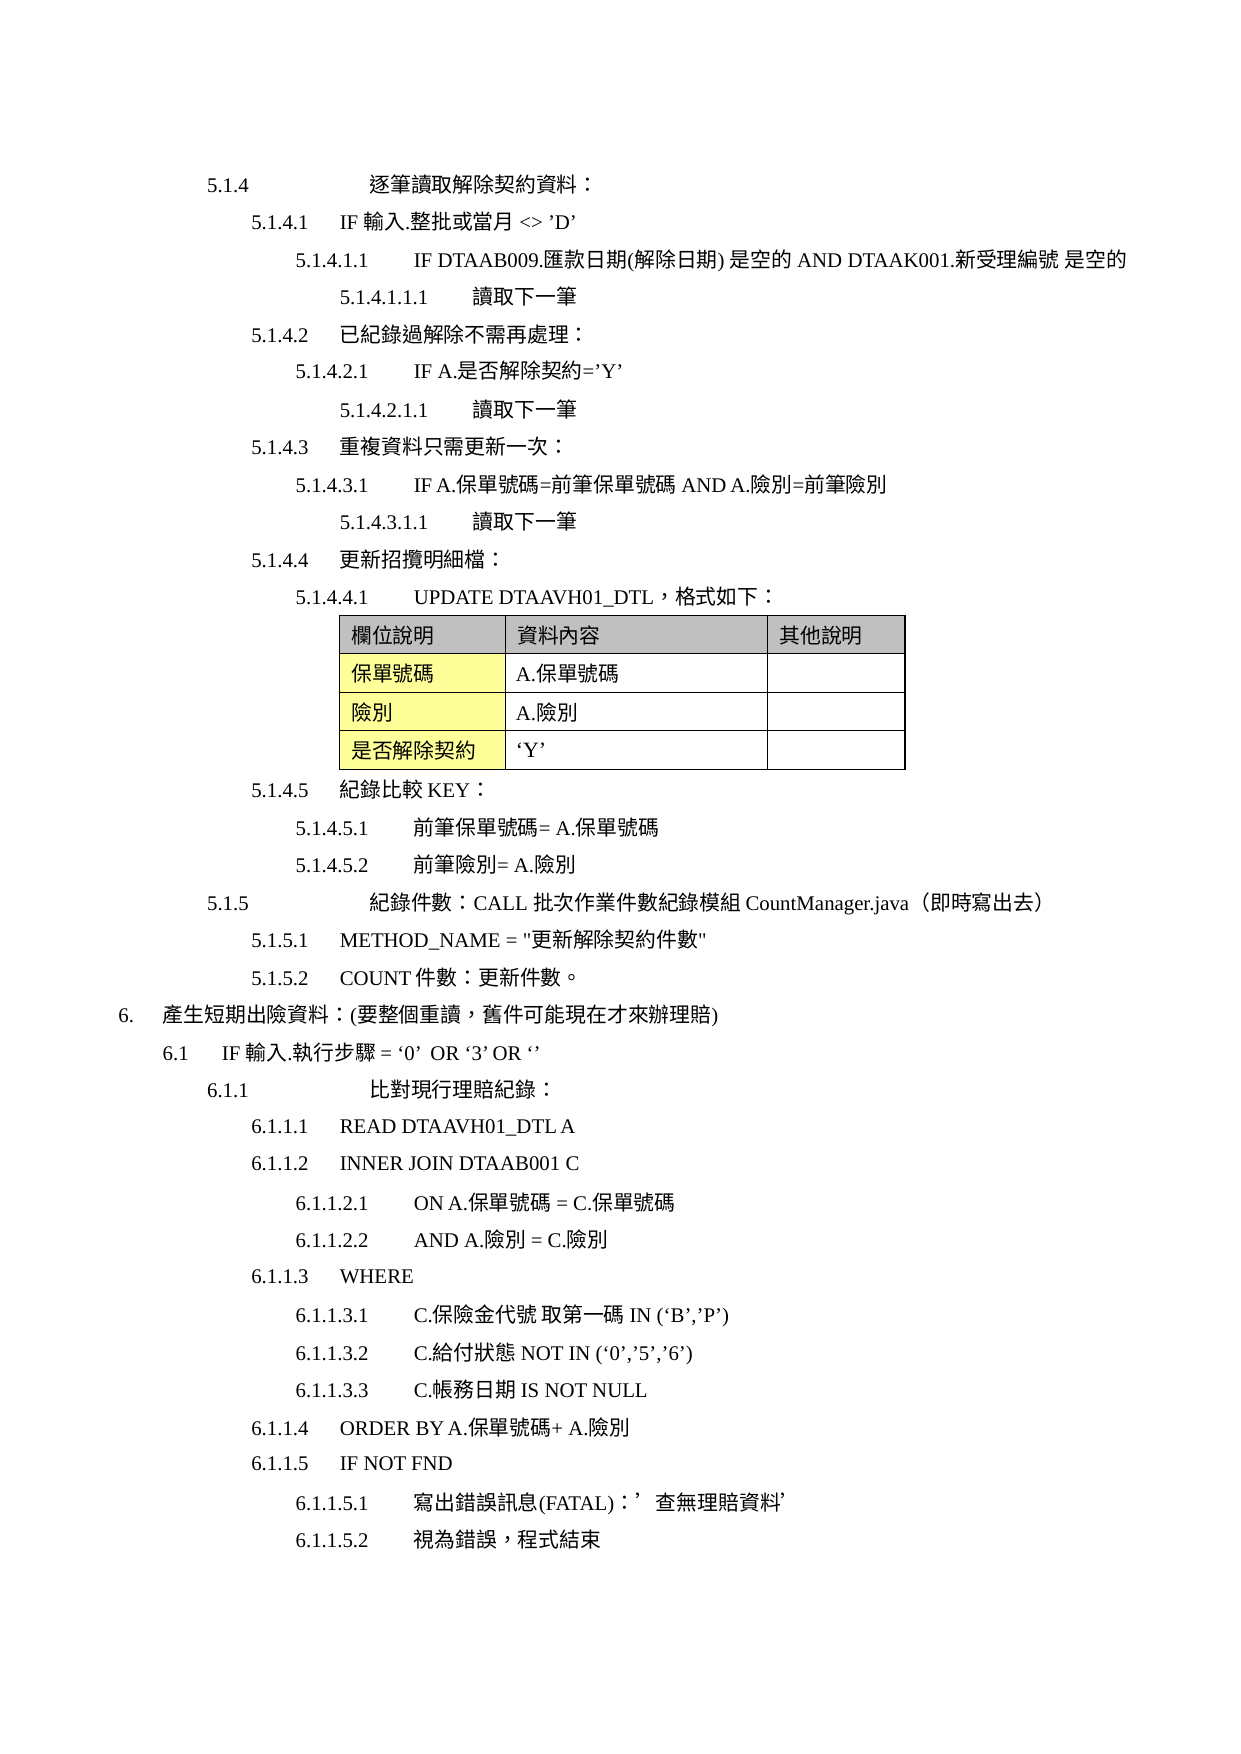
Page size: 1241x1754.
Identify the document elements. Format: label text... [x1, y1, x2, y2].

list 紀錄件數：CALL 批次作業件數紀錄模組CountManager.java（即時寫出去） [207, 882, 1167, 920]
list 產生短期出險資料：(要整個重讀，舊件可能現在才來辦理賠) [118, 995, 1167, 1032]
list WHERE [251, 1257, 1167, 1295]
list C.保險金代號 取第一碼 IN (‘B’,’P’) [295, 1295, 1167, 1332]
list INNER JOIN DTAAB001 C [251, 1145, 1167, 1182]
list READ DTAAVH01_DTL A [251, 1107, 1167, 1145]
list COUNT件數：更新件數。 [251, 957, 1167, 995]
list 更新招攬明細檔： [251, 539, 1167, 577]
table_cell ‘Y’ [506, 731, 767, 769]
list 前筆保單號碼= A.保單號碼 [295, 807, 1167, 845]
list 紀錄比較KEY： [251, 770, 1167, 807]
table_cell A.險別 [506, 693, 767, 730]
list 讀取下一筆 [339, 277, 1167, 314]
list IF 輸入.整批或當月 <> ’D’ [251, 202, 1167, 239]
list C.帳務日期 IS NOT NULL [295, 1370, 1167, 1407]
list IF DTAAB009.匯款日期(解除日期) 是空的 AND DTAAK001.新受理編號 是空的 [295, 239, 1167, 277]
list IF A.保單號碼=前筆保單號碼 AND A.險別=前筆險別 [295, 464, 1167, 502]
table_header 其他說明 [768, 616, 904, 653]
table_header 資料內容 [506, 616, 767, 653]
list IF A.是否解除契約=’Y’ [295, 352, 1167, 389]
list ORDER BY A.保單號碼+ A.險別 [251, 1407, 1167, 1445]
list METHOD_NAME = "更新解除契約件數" [251, 920, 1167, 957]
list 比對現行理賠紀錄： [207, 1070, 1167, 1107]
table_cell A.保單號碼 [506, 654, 767, 692]
list IF NOT FND [251, 1445, 1167, 1482]
list 讀取下一筆 [339, 502, 1167, 539]
table_cell 險別 [340, 693, 505, 730]
list C.給付狀態 NOT IN (‘0’,’5’,’6’) [295, 1332, 1167, 1370]
table_header 欄位說明 [340, 616, 505, 653]
table_cell [768, 693, 904, 730]
list UPDATE DTAAVH01_DTL，格式如下： [295, 577, 1167, 614]
list 前筆險別= A.險別 [295, 845, 1167, 882]
table_cell [768, 654, 904, 692]
list 重複資料只需更新一次： [251, 427, 1167, 464]
table_cell 是否解除契約 [340, 731, 505, 769]
list AND A.險別 = C.險別 [295, 1220, 1167, 1257]
list 視為錯誤，程式結束 [295, 1520, 1167, 1557]
list IF 輸入.執行步驟 = ‘0’ OR ‘3’ OR ‘’ [162, 1032, 1167, 1070]
table_cell 保單號碼 [340, 654, 505, 692]
list 已紀錄過解除不需再處理： [251, 314, 1167, 352]
list 寫出錯誤訊息(FATAL)：’查無理賠資料’ [295, 1482, 1167, 1520]
list 逐筆讀取解除契約資料： [207, 164, 1167, 202]
table_cell [768, 731, 904, 769]
list ON A.保單號碼 = C.保單號碼 [295, 1182, 1167, 1220]
list 讀取下一筆 [339, 389, 1167, 427]
